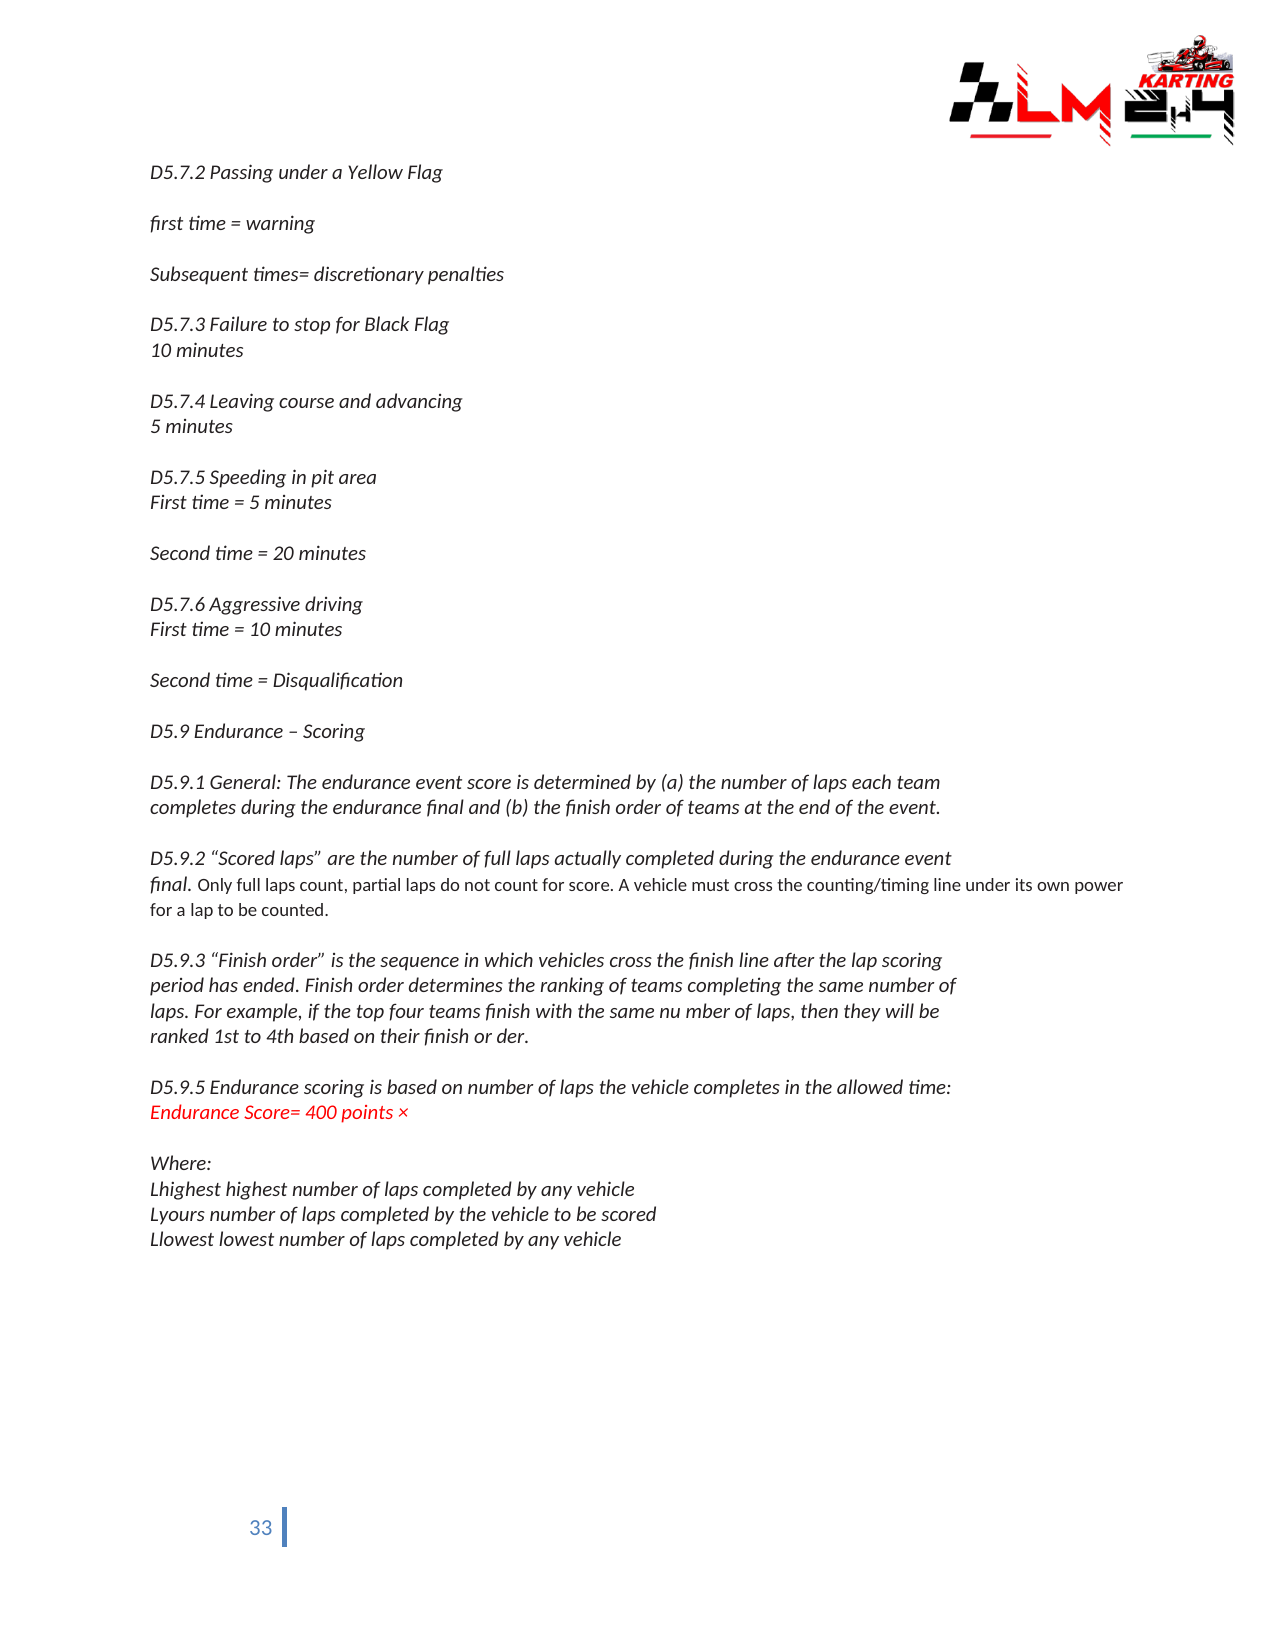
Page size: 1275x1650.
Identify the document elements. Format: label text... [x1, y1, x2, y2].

text Llowest lowest number of laps completed by any vehicle [150, 1227, 1125, 1252]
text D5.7.2 Passing under a Yellow Flag [150, 159, 1125, 184]
text First time = 10 minutes [150, 617, 1125, 642]
text D5.9.5 Endurance scoring is based on number of laps the vehicle completes in the allowed time: [150, 1074, 1125, 1099]
picture [945, 27, 1236, 151]
text D5.9 Endurance – Scoring [150, 718, 1125, 744]
text D5.7.6 Aggressive driving [150, 591, 1125, 617]
text Endurance Score= 400 points × [150, 1099, 1125, 1125]
text D5.9.3 “Finish order” is the sequence in which vehicles cross the finish line after the lap scoring [150, 947, 1125, 972]
text period has ended. Finish order determines the ranking of teams completing the same number of [150, 972, 1125, 998]
text D5.7.3 Failure to stop for Black Flag [150, 312, 1125, 337]
text D5.9.1 General: The endurance event score is determined by (a) the number of laps each team [150, 769, 1125, 794]
text Lhighest highest number of laps completed by any vehicle [150, 1176, 1125, 1201]
text Second time = Disqualification [150, 667, 1125, 693]
text completes during the endurance final and (b) the finish order of teams at the end of the event. [150, 794, 1125, 820]
text first time = warning [150, 210, 1125, 235]
text D5.7.4 Leaving course and advancing [150, 388, 1125, 413]
text final. Only full laps count, partial laps do not count for score. A vehicle must cross the counting/timing line under its own power for a lap to be counted. [150, 871, 1125, 922]
text 5 minutes [150, 413, 1125, 439]
text Second time = 20 minutes [150, 540, 1125, 566]
text 10 minutes [150, 337, 1125, 362]
text First time = 5 minutes [150, 489, 1125, 515]
text Subsequent times= discretionary penalties [150, 261, 1125, 286]
text Where: [150, 1150, 1125, 1176]
text laps. For example, if the top four teams finish with the same nu mber of laps, then they will be [150, 998, 1125, 1023]
text D5.7.5 Speeding in pit area [150, 464, 1125, 489]
text Lyours number of laps completed by the vehicle to be scored [150, 1201, 1125, 1227]
text ranked 1st to 4th based on their finish or der. [150, 1023, 1125, 1049]
text D5.9.2 “Scored laps” are the number of full laps actually completed during the endurance event [150, 845, 1125, 871]
